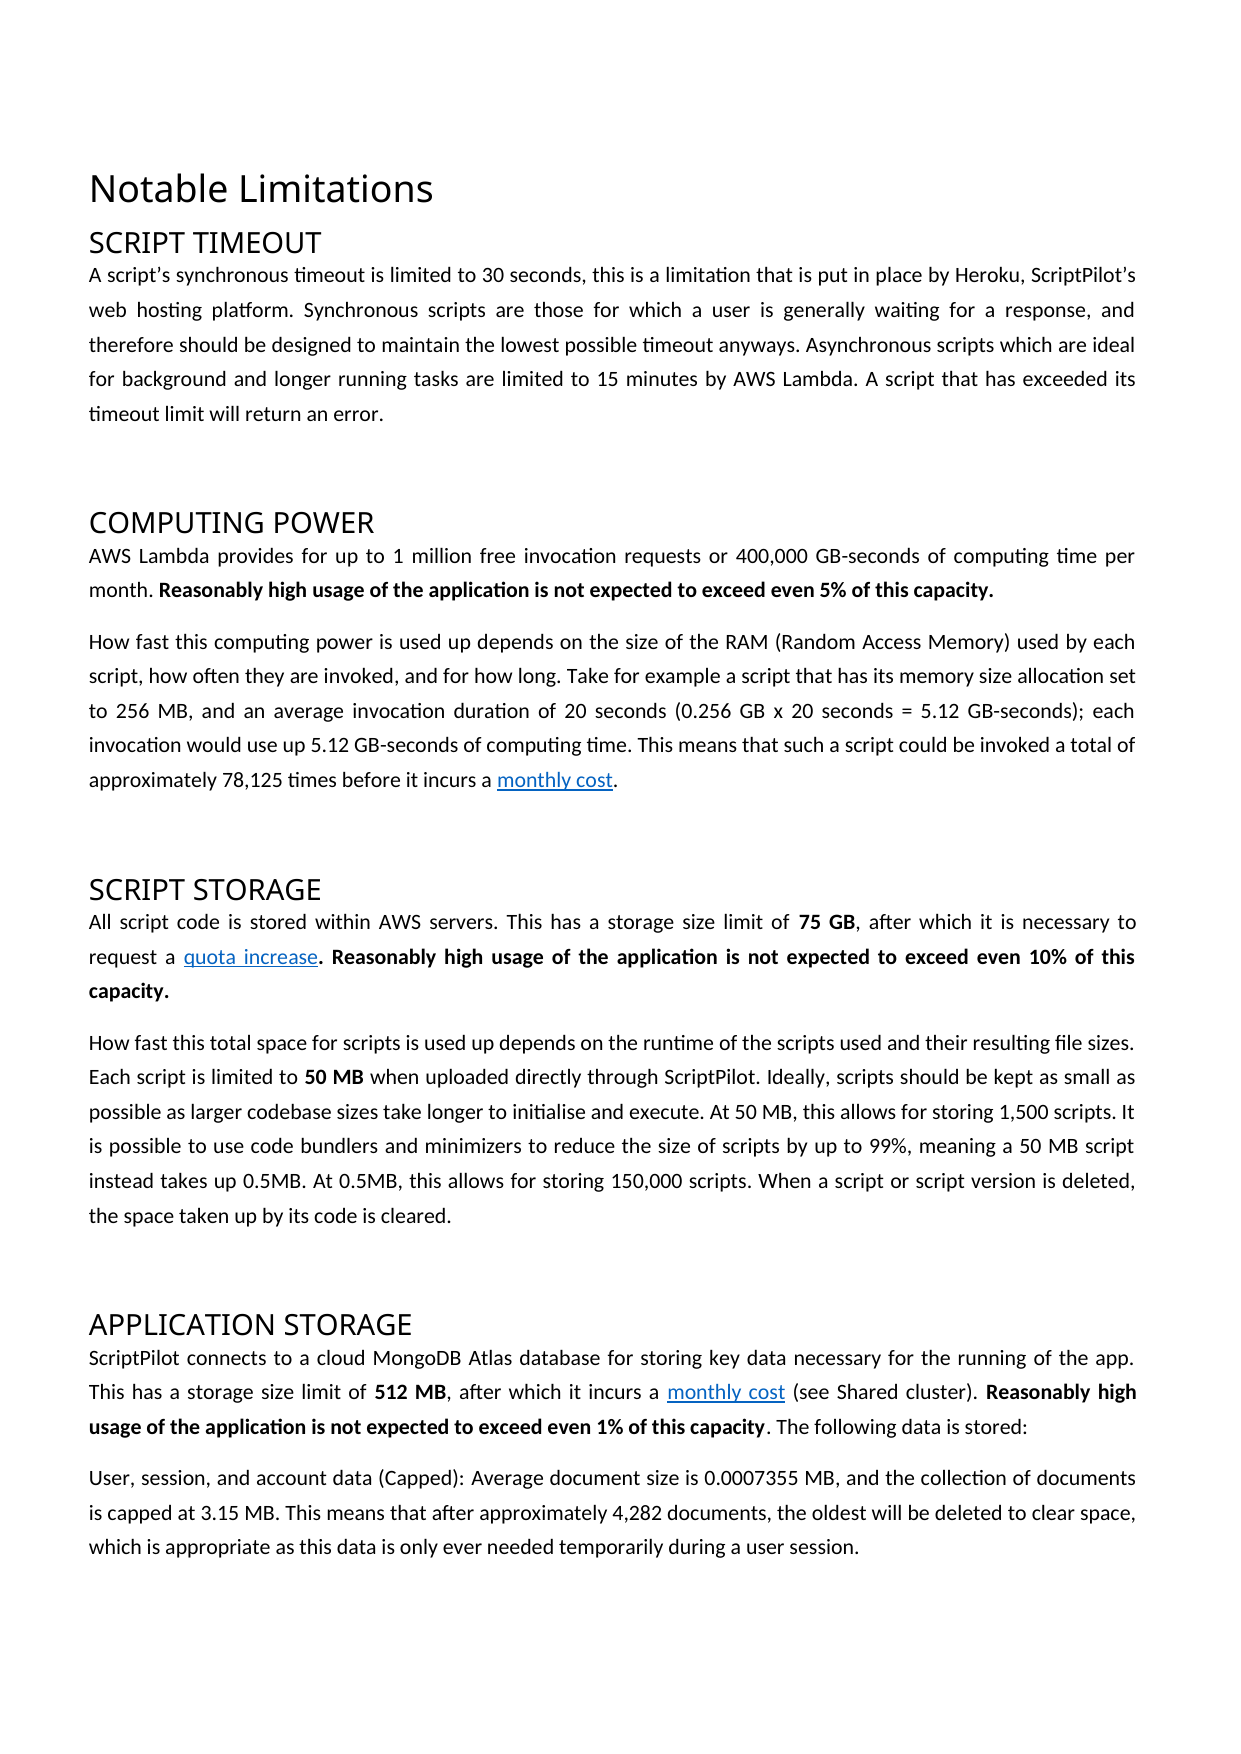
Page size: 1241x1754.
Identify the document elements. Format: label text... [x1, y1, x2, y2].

text User, session, and account data (Capped): Average document size is 0.0007355 MB, and the collection of documents is capped at 3.15 MB. This means that after approximately 4,282 documents, the oldest will be deleted to clear space, which is appropriate as this data is only ever needed temporarily during a user session. [89, 1464, 1137, 1560]
subtitle Script Timeout [89, 222, 1137, 262]
text How fast this total space for scripts is used up depends on the runtime of the scripts used and their resulting file sizes. Each script is limited to 50 MB when uploaded directly through ScriptPilot. Ideally, scripts should be kept as small as possible as larger codebase sizes take longer to initialise and execute. At 50 MB, this allows for storing 1,500 scripts. It is possible to use code bundlers and minimizers to reduce the size of scripts by up to 99%, meaning a 50 MB script instead takes up 0.5MB. At 0.5MB, this allows for storing 150,000 scripts. When a script or script version is deleted, the space taken up by its code is cleared. [89, 1029, 1137, 1228]
text A script’s synchronous timeout is limited to 30 seconds, this is a limitation that is put in place by Heroku, ScriptPilot’s web hosting platform. Synchronous scripts are those for which a user is generally waiting for a response, and therefore should be designed to maintain the lowest possible timeout anyways. Asynchronous scripts which are ideal for background and longer running tasks are limited to 15 minutes by AWS Lambda. A script that has exceeded its timeout limit will return an error. [89, 262, 1137, 427]
text AWS Lambda provides for up to 1 million free invocation requests or 400,000 GB-seconds of computing time per month. Reasonably high usage of the application is not expected to exceed even 5% of this capacity. [89, 542, 1137, 603]
text All script code is stored within AWS servers. This has a storage size limit of 75 GB, after which it is necessary to request a quota increase. Reasonably high usage of the application is not expected to exceed even 10% of this capacity. [89, 908, 1137, 1004]
subtitle AppLICATION Storage [89, 1304, 1137, 1344]
text ScriptPilot connects to a cloud MongoDB Atlas database for storing key data necessary for the running of the app. This has a storage size limit of 512 MB, after which it incurs a monthly cost (see Shared cluster). Reasonably high usage of the application is not expected to exceed even 1% of this capacity. The following data is stored: [89, 1344, 1137, 1440]
subtitle Script Storage [89, 869, 1137, 908]
subtitle Notable Limitations [89, 162, 1137, 213]
subtitle Computing Power [89, 502, 1137, 542]
text How fast this computing power is used up depends on the size of the RAM (Random Access Memory) used by each script, how often they are invoked, and for how long. Take for example a script that has its memory size allocation set to 256 MB, and an average invocation duration of 20 seconds (0.256 GB x 20 seconds = 5.12 GB-seconds); each invocation would use up 5.12 GB-seconds of computing time. This means that such a script could be invoked a total of approximately 78,125 times before it incurs a monthly cost. [89, 628, 1137, 793]
